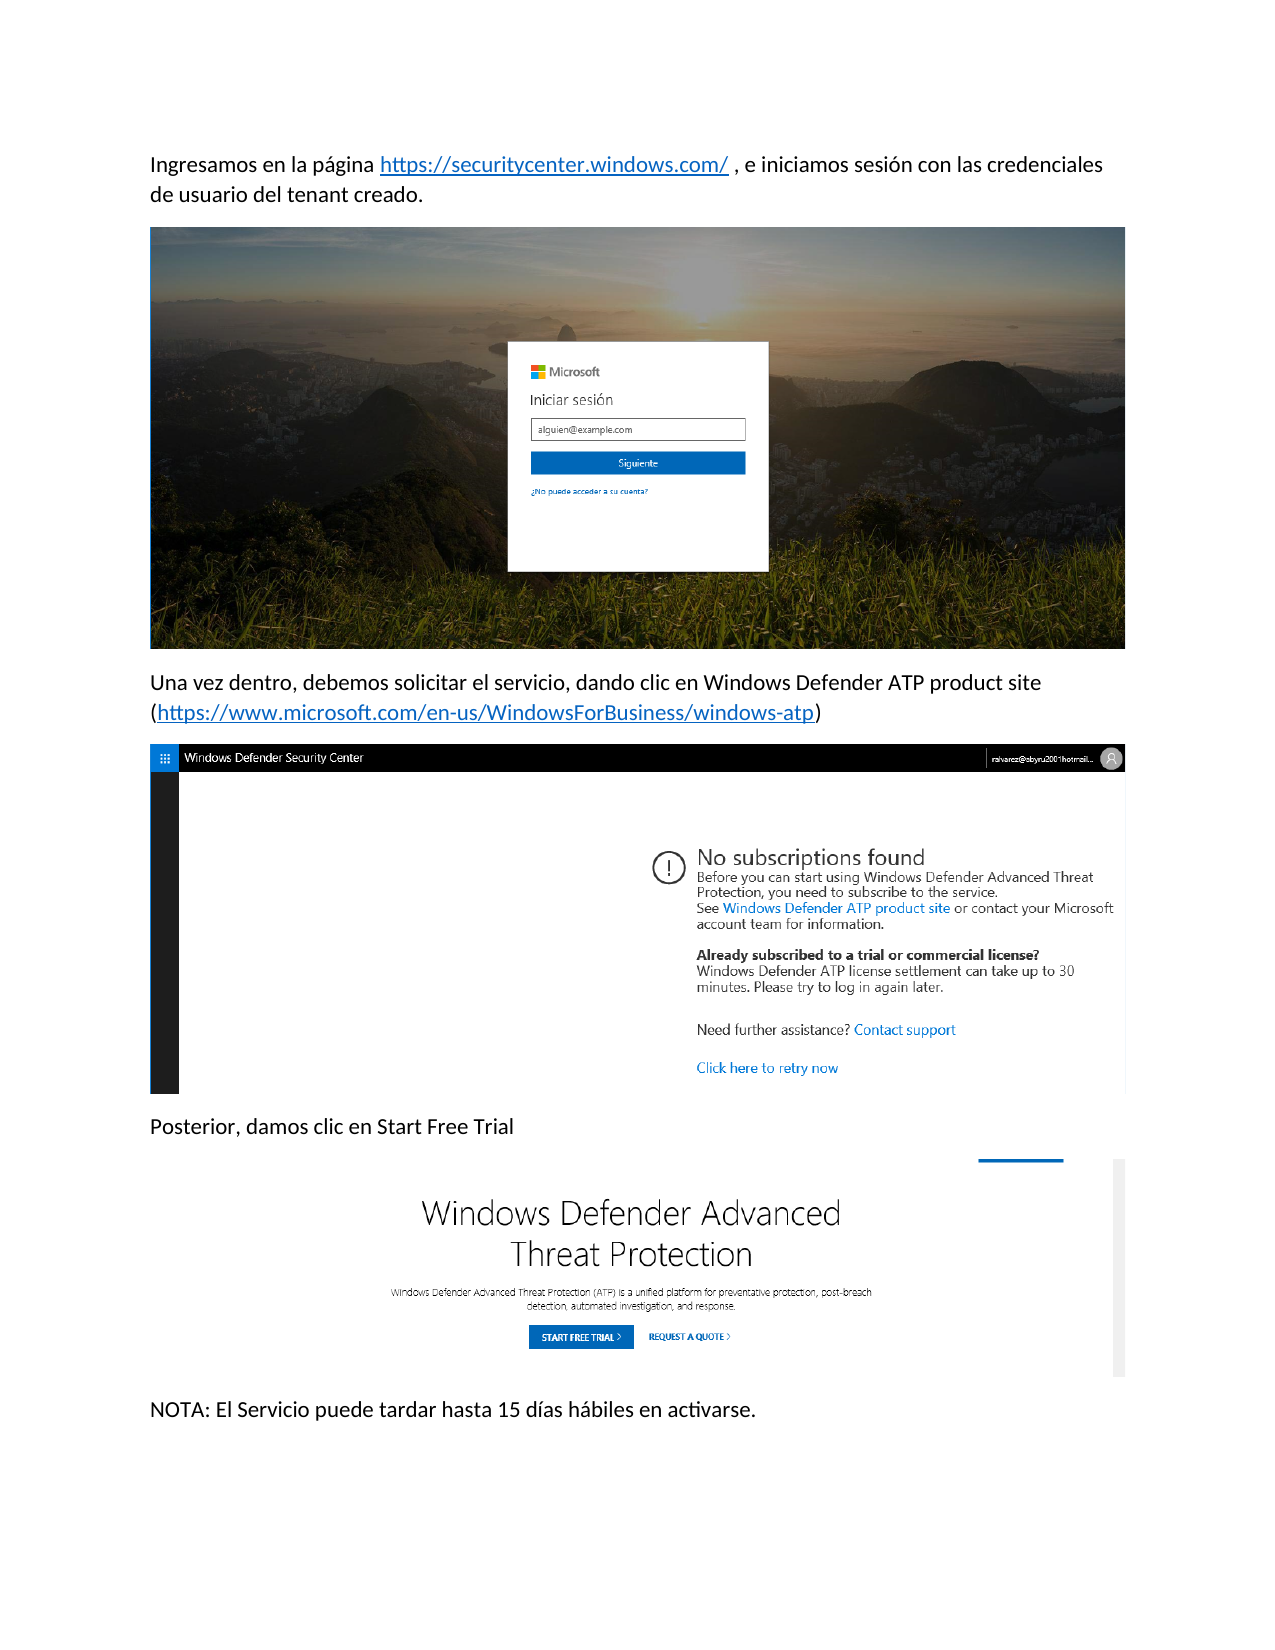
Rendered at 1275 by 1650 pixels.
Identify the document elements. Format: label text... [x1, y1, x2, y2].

text Una vez dentro, debemos solicitar el servicio, dando clic en Windows Defender ATP product site (https://www.microsoft.com/en-us/WindowsForBusiness/windows-atp) [150, 668, 1125, 726]
text Posterior, damos clic en Start Free Trial [150, 1112, 1125, 1140]
picture [150, 227, 1125, 649]
text NOTA: El Servicio puede tardar hasta 15 días hábiles en activarse. [150, 1395, 1125, 1423]
text Ingresamos en la página https://securitycenter.windows.com/ , e iniciamos sesión con las credenciales de usuario del tenant creado. [150, 150, 1125, 208]
picture [150, 744, 1125, 1094]
picture [150, 1159, 1125, 1377]
